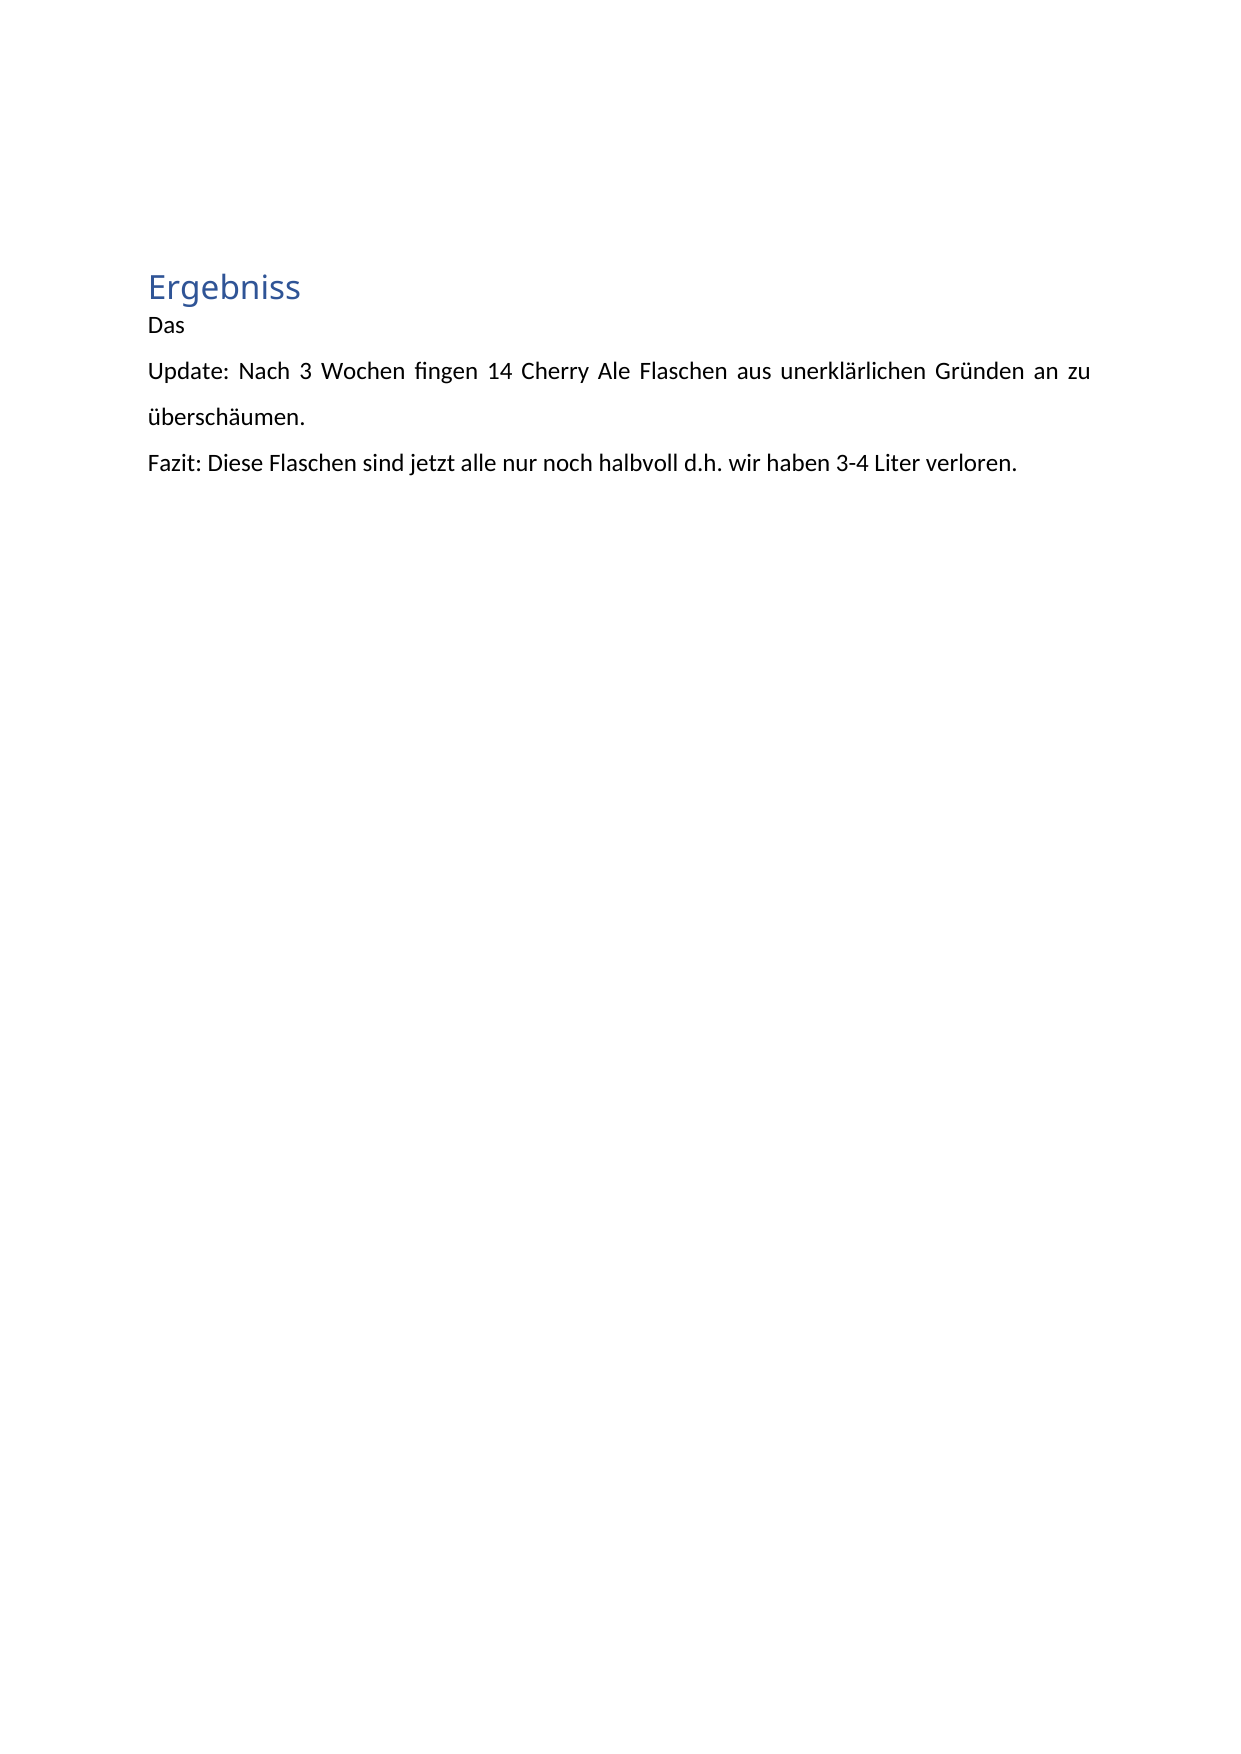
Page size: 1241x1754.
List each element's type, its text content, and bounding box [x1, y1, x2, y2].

text Update: Nach 3 Wochen fingen 14 Cherry Ale Flaschen aus unerklärlichen Gründen an zu überschäumen. [148, 355, 1093, 431]
subtitle Ergebniss [148, 264, 1093, 309]
text Fazit: Diese Flaschen sind jetzt alle nur noch halbvoll d.h. wir haben 3-4 Liter verloren. [148, 447, 1093, 477]
text Das [148, 309, 1093, 340]
